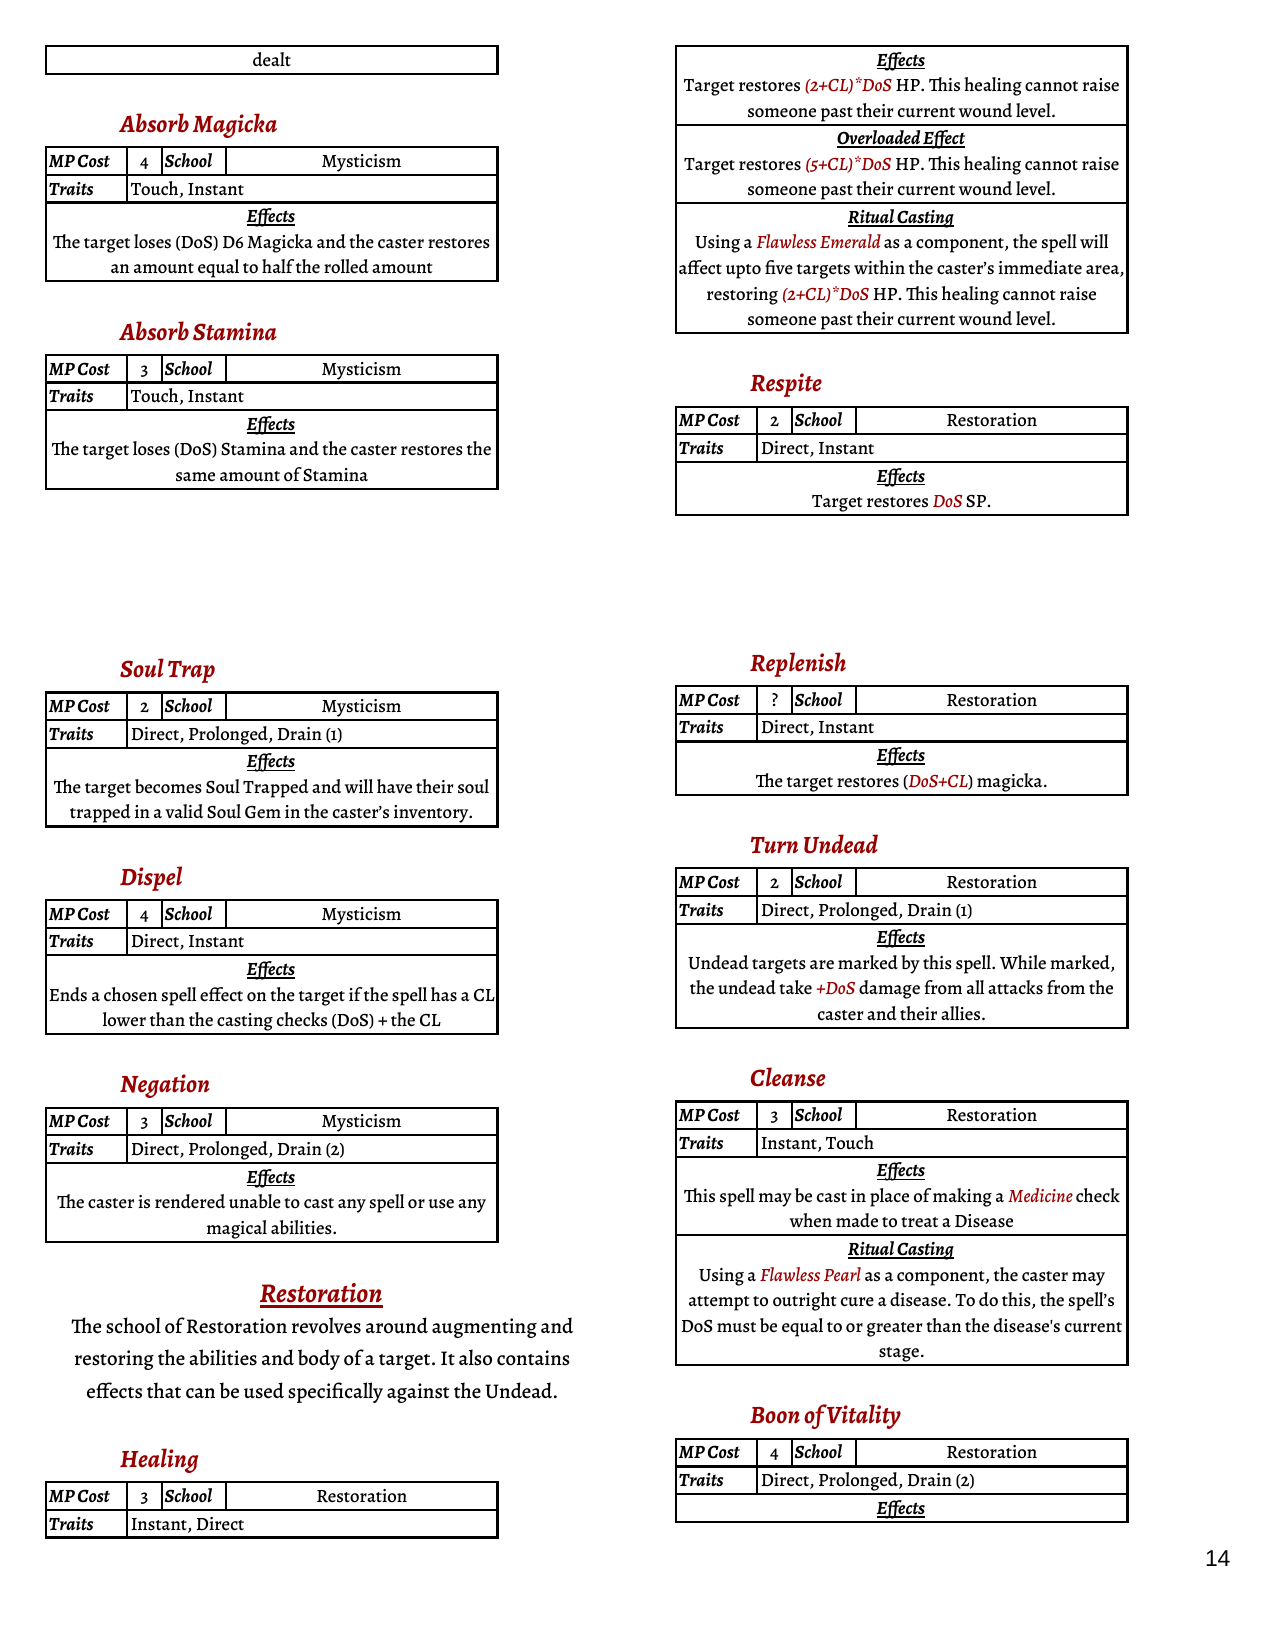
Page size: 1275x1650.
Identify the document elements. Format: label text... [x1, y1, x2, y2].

table_header Restoration [857, 869, 1126, 895]
text Soul Trap [45, 652, 600, 686]
table_cell Traits [677, 715, 756, 740]
table_header School [163, 1109, 225, 1134]
table_cell Touch, Instant [128, 384, 496, 409]
table_cell Direct, Instant [128, 929, 496, 954]
table_header Mysticism [227, 148, 496, 174]
table_header MP Cost [677, 1103, 756, 1128]
table_header Mysticism [227, 694, 496, 719]
table_header 3 [128, 356, 161, 381]
table_cell Direct, Instant [758, 715, 1126, 740]
table_cell Traits [47, 1511, 126, 1536]
table_header Mysticism [227, 901, 496, 927]
text Replenish [675, 646, 1230, 680]
table_cell Effects The target takes (DoS) D6 magic damage and the caster restores an amount of health equal to half the damage dealt [47, 47, 496, 72]
text The school of Restoration revolves around augmenting and restoring the abilities and body of a target. It also contains effects that can be used specifically against the Undead. [45, 1312, 600, 1405]
table_header MP Cost [677, 687, 756, 713]
table_cell Effects The target restores (DoS+CL) magicka. [677, 743, 1126, 793]
table_cell Effects This spell may be cast in place of making a Medicine check when made to treat a Disease [677, 1158, 1126, 1234]
table_header 2 [128, 694, 161, 719]
table_cell Traits [47, 1136, 126, 1162]
table_cell Effects The target becomes Soul Trapped and will have their soul trapped in a valid Soul Gem in the caster’s inventory. [47, 749, 496, 825]
table_cell Traits [677, 897, 756, 922]
text Dispel [45, 860, 600, 894]
table_header Mysticism [227, 1109, 496, 1134]
table_cell Traits [47, 384, 126, 409]
table_cell Direct, Prolonged, Drain (1) [128, 721, 496, 747]
text Negation [45, 1067, 600, 1102]
table_header MP Cost [677, 869, 756, 895]
table_header 4 [128, 148, 161, 174]
table_cell Effects Undead targets are marked by this spell. While marked, the undead take +DoS damage from all attacks from the caster and their allies. [677, 925, 1126, 1027]
table_cell Traits [47, 721, 126, 747]
table_header Restoration [857, 408, 1126, 433]
table_header Restoration [857, 1103, 1126, 1128]
table_cell Direct, Prolonged, Drain (2) [758, 1468, 1126, 1493]
table_cell Direct, Prolonged, Drain (2) [128, 1136, 496, 1162]
table_header School [793, 1440, 855, 1465]
table_header School [793, 1103, 855, 1128]
table_header 4 [128, 901, 161, 927]
table_cell Traits [677, 1130, 756, 1156]
table_header MP Cost [47, 1109, 126, 1134]
table_header 4 [758, 1440, 791, 1465]
table_header Restoration [857, 687, 1126, 713]
table_header School [163, 1483, 225, 1509]
table_header School [793, 408, 855, 433]
text Absorb Stamina [45, 315, 600, 349]
table_cell Effects Target restores (2+CL)*DoS HP. This healing cannot raise someone past their current wound level. [677, 47, 1126, 123]
table_cell Touch, Instant [128, 176, 496, 201]
table_header MP Cost [47, 1483, 126, 1509]
table_header 3 [128, 1109, 161, 1134]
subtitle Restoration [45, 1275, 600, 1312]
table_header MP Cost [47, 148, 126, 174]
table_header Mysticism [227, 356, 496, 381]
table_header School [163, 356, 225, 381]
table_cell Traits [47, 929, 126, 954]
table_header MP Cost [47, 356, 126, 381]
table_header School [163, 901, 225, 927]
text Turn Undead [675, 828, 1230, 862]
table_cell Ritual Casting Using a Flawless Pearl as a component, the caster may attempt to outright cure a disease. To do this, the spell’s DoS must be equal to or greater than the disease's current stage. [677, 1236, 1126, 1364]
table_cell Direct, Instant [758, 435, 1126, 461]
text Cleanse [675, 1061, 1230, 1095]
table_header 2 [758, 869, 791, 895]
table_cell Effects The target loses (DoS) Stamina and the caster restores the same amount of Stamina [47, 411, 496, 488]
table_header MP Cost [47, 901, 126, 927]
table_header 3 [128, 1483, 161, 1509]
table_header ? [758, 687, 791, 713]
table_header Restoration [857, 1440, 1126, 1465]
table_header 3 [758, 1103, 791, 1128]
table_cell Traits [47, 176, 126, 201]
table_header MP Cost [47, 694, 126, 719]
table_cell Traits [677, 1468, 756, 1493]
table_header School [793, 869, 855, 895]
table_header Restoration [227, 1483, 496, 1509]
text Healing [45, 1442, 600, 1476]
text Absorb Magicka [45, 107, 600, 141]
text Respite [675, 366, 1230, 401]
table_cell Effects The target loses (DoS) D6 Magicka and the caster restores an amount equal to half the rolled amount [47, 204, 496, 280]
table_cell Direct, Prolonged, Drain (1) [758, 897, 1126, 922]
table_cell Effects Target gains the Vitalized (DoS) condition [677, 1495, 1126, 1521]
table_cell Effects Ends a chosen spell effect on the target if the spell has a CL lower than the casting checks (DoS) + the CL [47, 956, 496, 1033]
table_cell Effects Target restores DoS SP. [677, 463, 1126, 514]
text Boon of Vitality [675, 1398, 1230, 1433]
table_header School [163, 148, 225, 174]
table_cell Overloaded Effect Target restores (5+CL)*DoS HP. This healing cannot raise someone past their current wound level. [677, 126, 1126, 202]
table_cell Traits [677, 435, 756, 461]
table_header School [163, 694, 225, 719]
table_cell Instant, Direct [128, 1511, 496, 1536]
table_cell Instant, Touch [758, 1130, 1126, 1156]
table_cell Ritual Casting Using a Flawless Emerald as a component, the spell will affect upto five targets within the caster’s immediate area, restoring (2+CL)*DoS HP. This healing cannot raise someone past their current wound level. [677, 204, 1126, 332]
table_header MP Cost [677, 408, 756, 433]
table_header 2 [758, 408, 791, 433]
table_cell Effects The caster is rendered unable to cast any spell or use any magical abilities. [47, 1164, 496, 1241]
table_header MP Cost [677, 1440, 756, 1465]
table_header School [793, 687, 855, 713]
